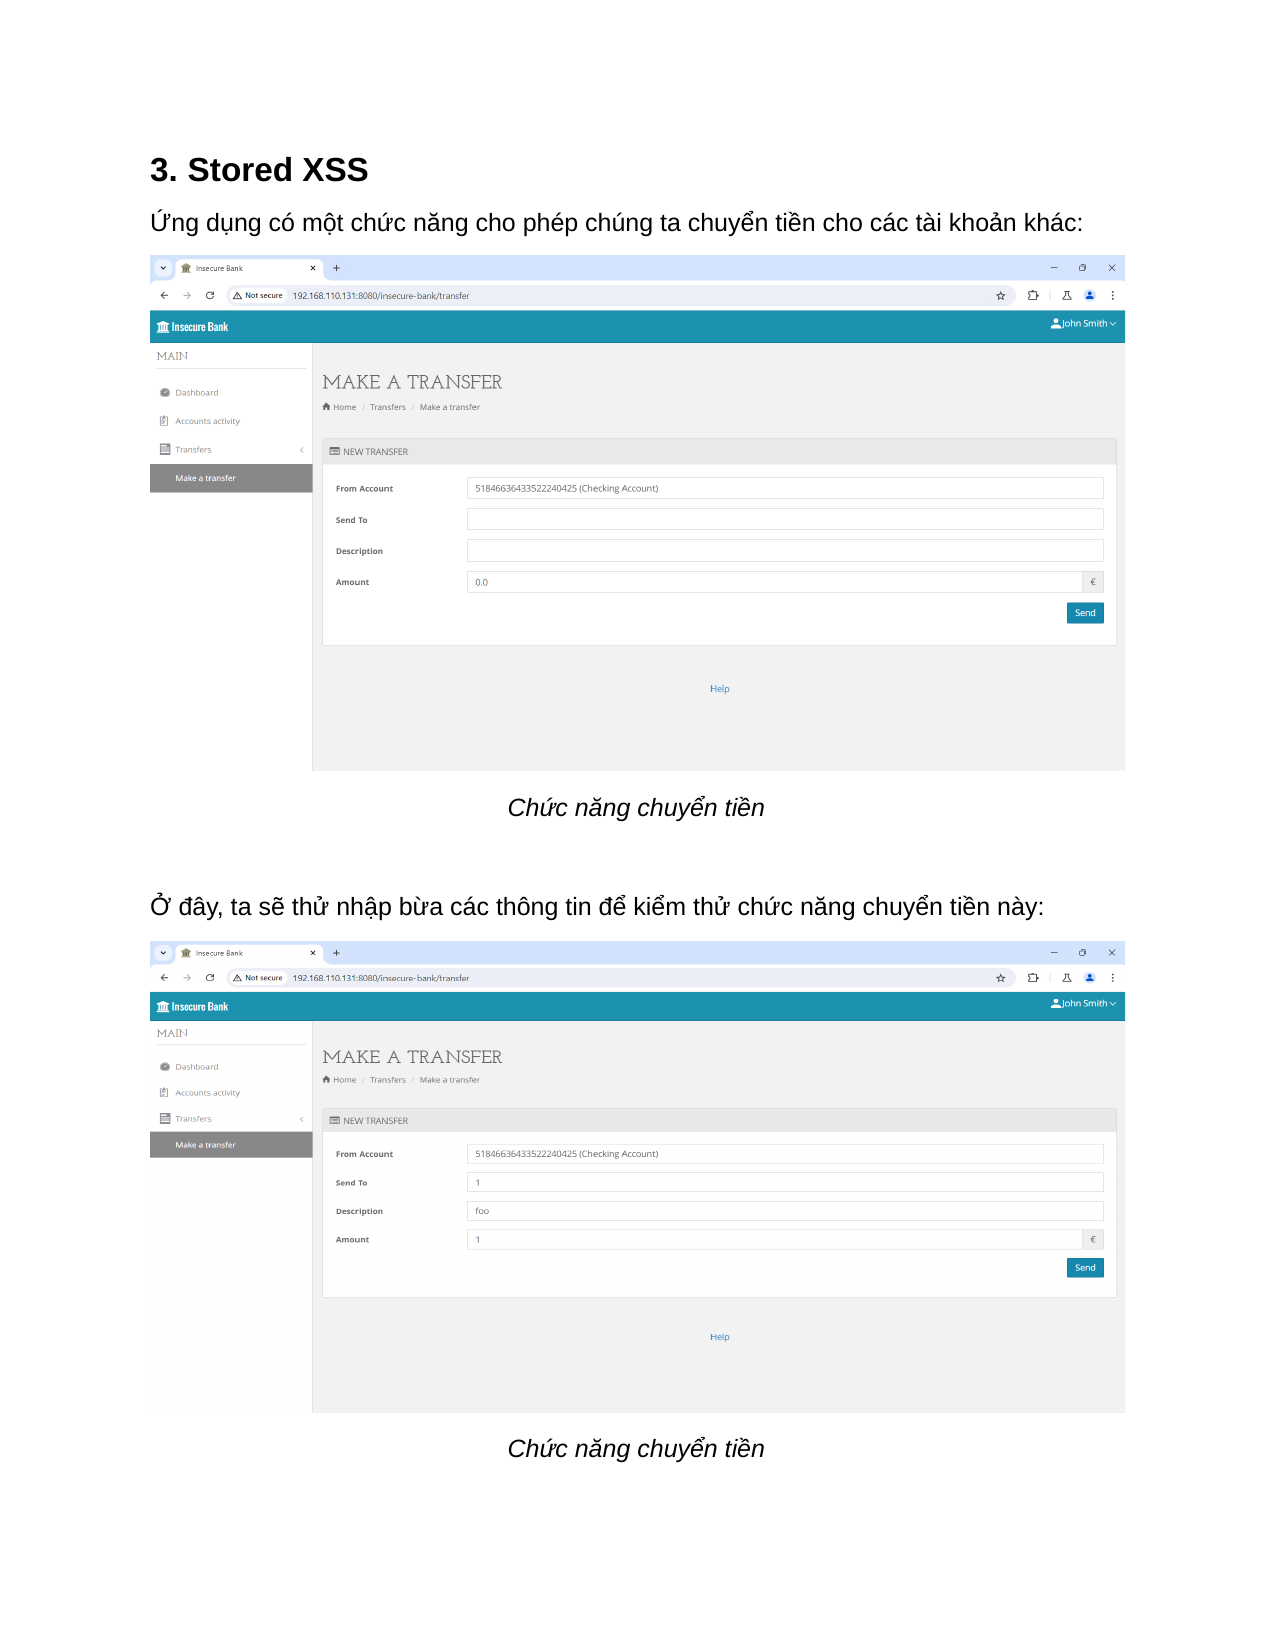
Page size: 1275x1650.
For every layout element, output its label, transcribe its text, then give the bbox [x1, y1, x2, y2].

picture [150, 255, 1125, 771]
picture [150, 941, 1125, 1413]
list Stored XSS [150, 150, 1125, 188]
text Ở đây, ta sẽ thử nhập bừa các thông tin để kiểm thử chức năng chuyển tiền này: [150, 892, 1125, 921]
text Chức năng chuyển tiền [150, 793, 1125, 822]
text Ứng dụng có một chức năng cho phép chúng ta chuyển tiền cho các tài khoản khác: [150, 208, 1125, 237]
text Chức năng chuyển tiền [150, 1434, 1125, 1463]
